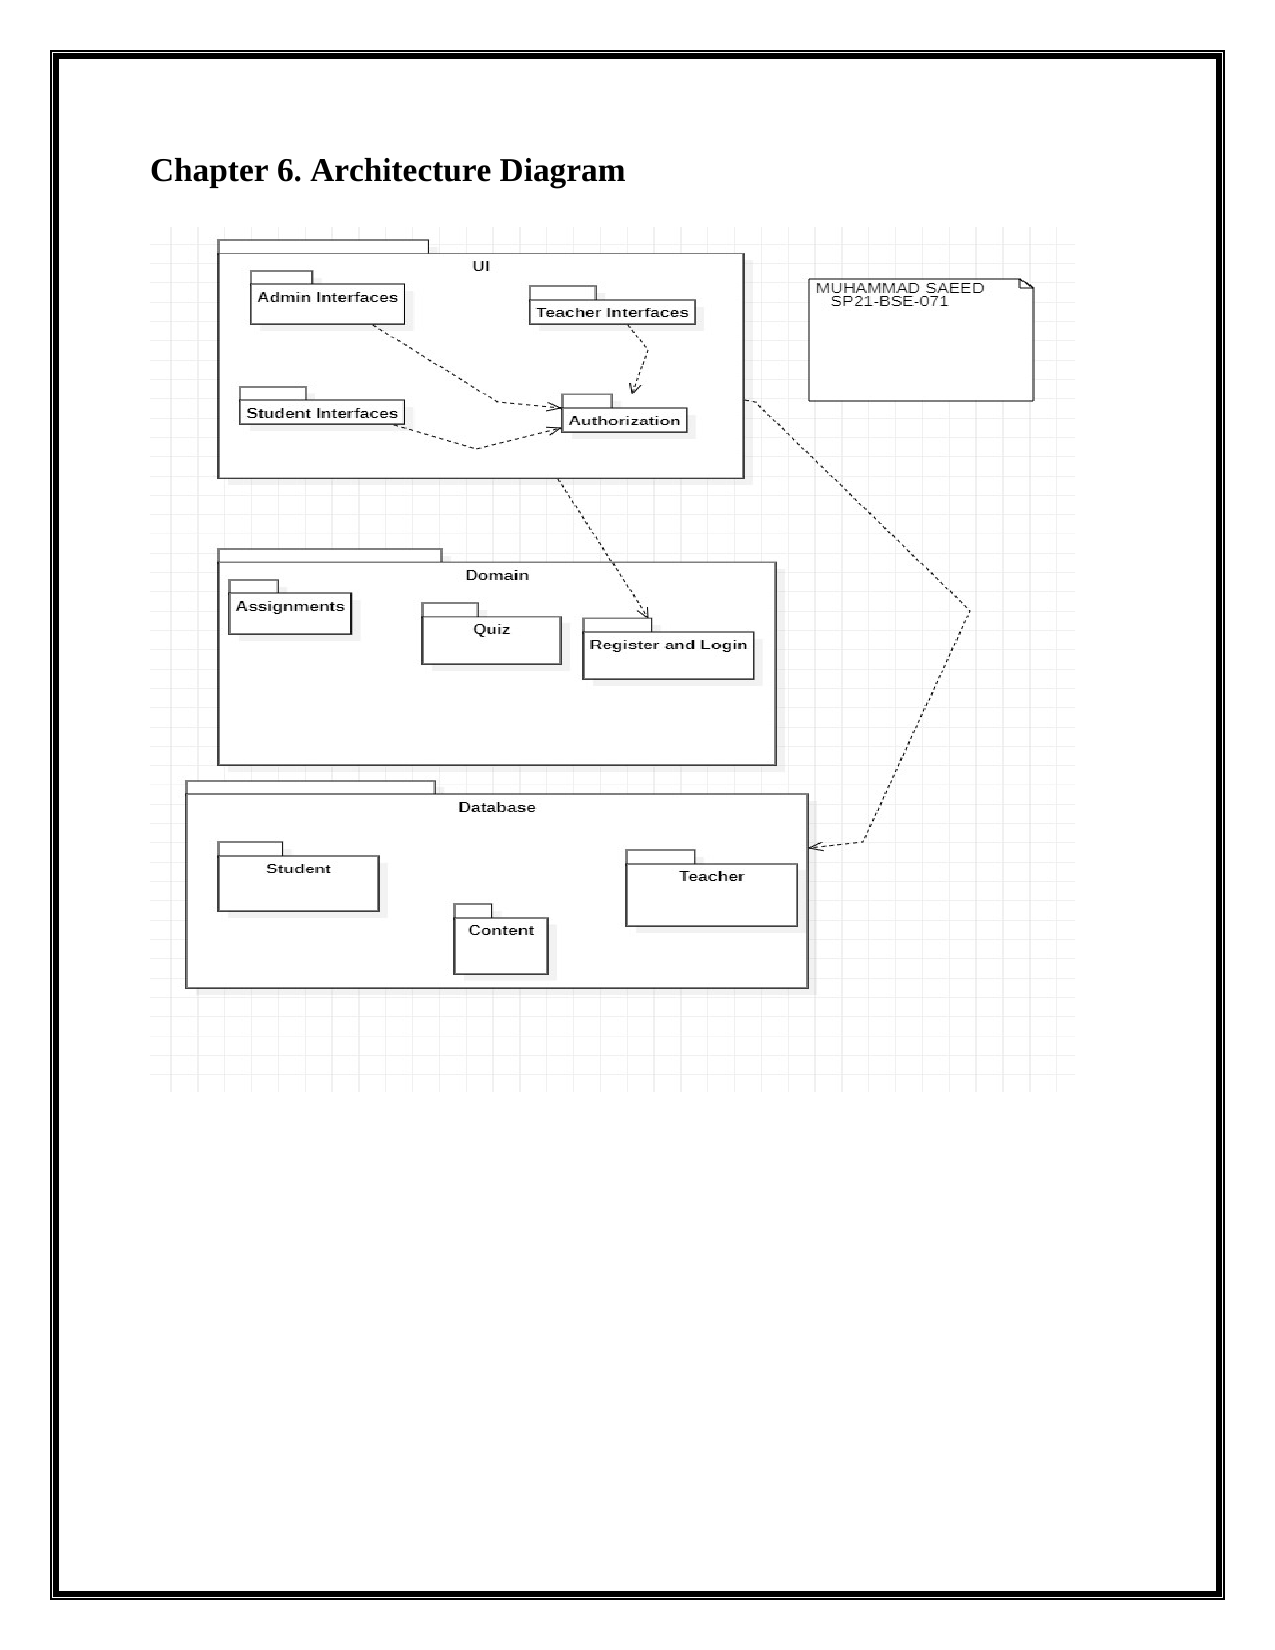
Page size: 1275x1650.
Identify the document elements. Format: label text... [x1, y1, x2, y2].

picture [150, 227, 1075, 1092]
subtitle Chapter 6. Architecture Diagram [150, 150, 1125, 188]
